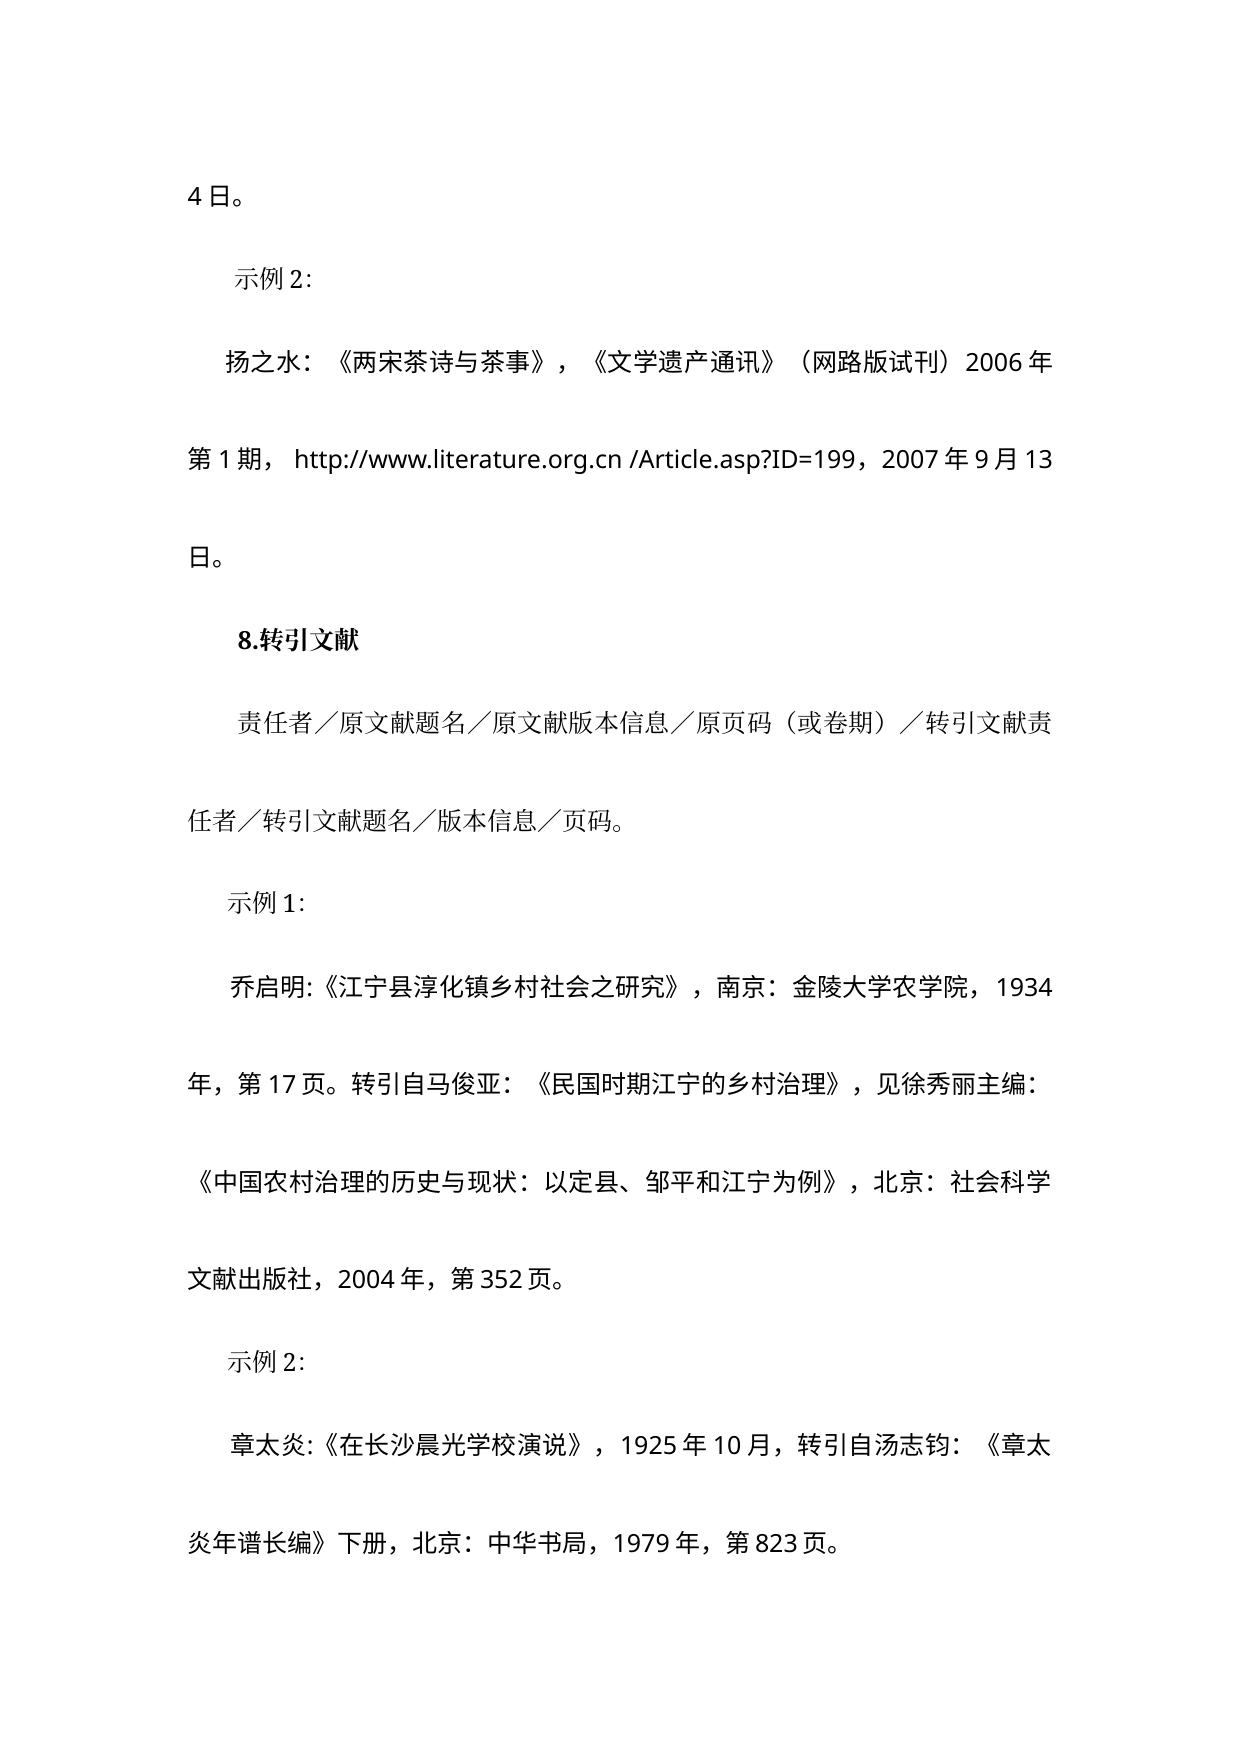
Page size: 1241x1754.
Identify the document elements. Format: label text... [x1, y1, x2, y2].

text 示例2： [187, 245, 1053, 310]
text 责任者／原文献题名／原文献版本信息／原页码（或卷期）／转引文献责任者／转引文献题名／版本信息／页码。 [187, 689, 1053, 852]
text 示例1： [187, 870, 1053, 935]
text 8.转引文献 [187, 606, 1053, 671]
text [187, 162, 1053, 227]
text 示例2： [187, 1328, 1053, 1393]
text 章太炎:《在长沙晨光学校演说》，1925年10月，转引自汤志钧：《章太炎年谱长编》下册，北京：中华书局，1979年，第823页。 [187, 1411, 1053, 1574]
text 乔启明:《江宁县淳化镇乡村社会之研究》，南京：金陵大学农学院，1934年，第17页。转引自马俊亚：《民国时期江宁的乡村治理》，见徐秀丽主编：《中国农村治理的历史与现状：以定县、邹平和江宁为例》，北京：社会科学文献出版社，2004年，第352页。 [187, 953, 1053, 1310]
text 扬之水：《两宋茶诗与茶事》，《文学遗产通讯》（网路版试刊）2006年第1期， http://www.literature.org.cn /Article.asp?ID=199，2007年9月13日。 [187, 328, 1053, 588]
